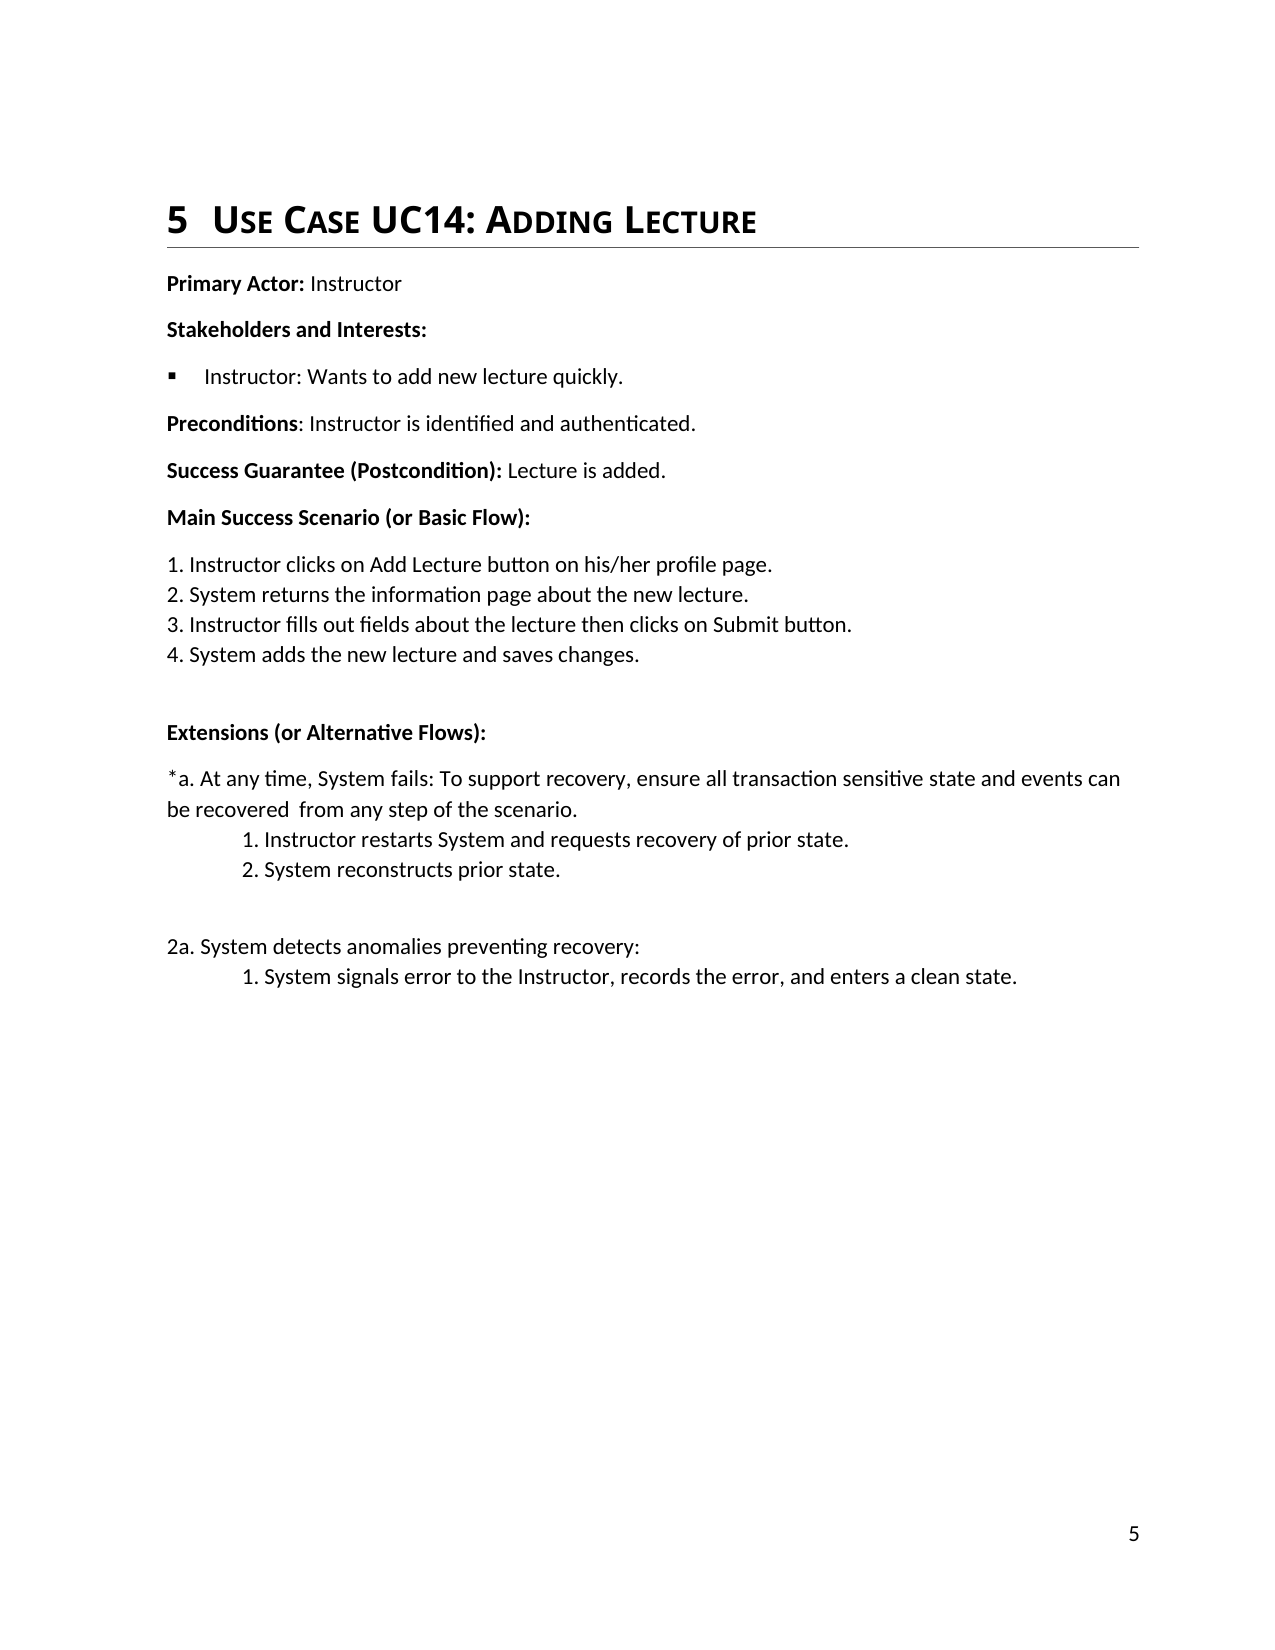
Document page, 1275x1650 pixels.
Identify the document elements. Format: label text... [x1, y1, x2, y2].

text 4. System adds the new lecture and saves changes. [167, 641, 1139, 668]
subtitle Use Case UC14: Adding Lecture [167, 194, 1139, 247]
text 3. Instructor fills out fields about the lecture then clicks on Submit button. [167, 610, 1139, 638]
text 1. Instructor clicks on Add Lecture button on his/her profile page. [167, 550, 1139, 578]
text Preconditions: Instructor is identified and authenticated. [167, 409, 1139, 437]
text 1. Instructor restarts System and requests recovery of prior state. [167, 825, 1139, 853]
text Extensions (or Alternative Flows): [167, 718, 1139, 746]
text Success Guarantee (Postcondition): Lecture is added. [167, 456, 1139, 484]
text 2. System reconstructs prior state. [167, 855, 1139, 883]
text *a. At any time, System fails: To support recovery, ensure all transaction sensitive state and events can be recovered from any step of the scenario. [167, 764, 1139, 823]
text Stakeholders and Interests: [167, 316, 1139, 343]
text 1. System signals error to the Instructor, records the error, and enters a clean state. [167, 962, 1139, 990]
list Instructor: Wants to add new lecture quickly. [167, 362, 1139, 390]
text Primary Actor: Instructor [167, 269, 1139, 297]
text 2. System returns the information page about the new lecture. [167, 580, 1139, 608]
text Main Success Scenario (or Basic Flow): [167, 503, 1139, 531]
text 2a. System detects anomalies preventing recovery: [167, 932, 1139, 960]
